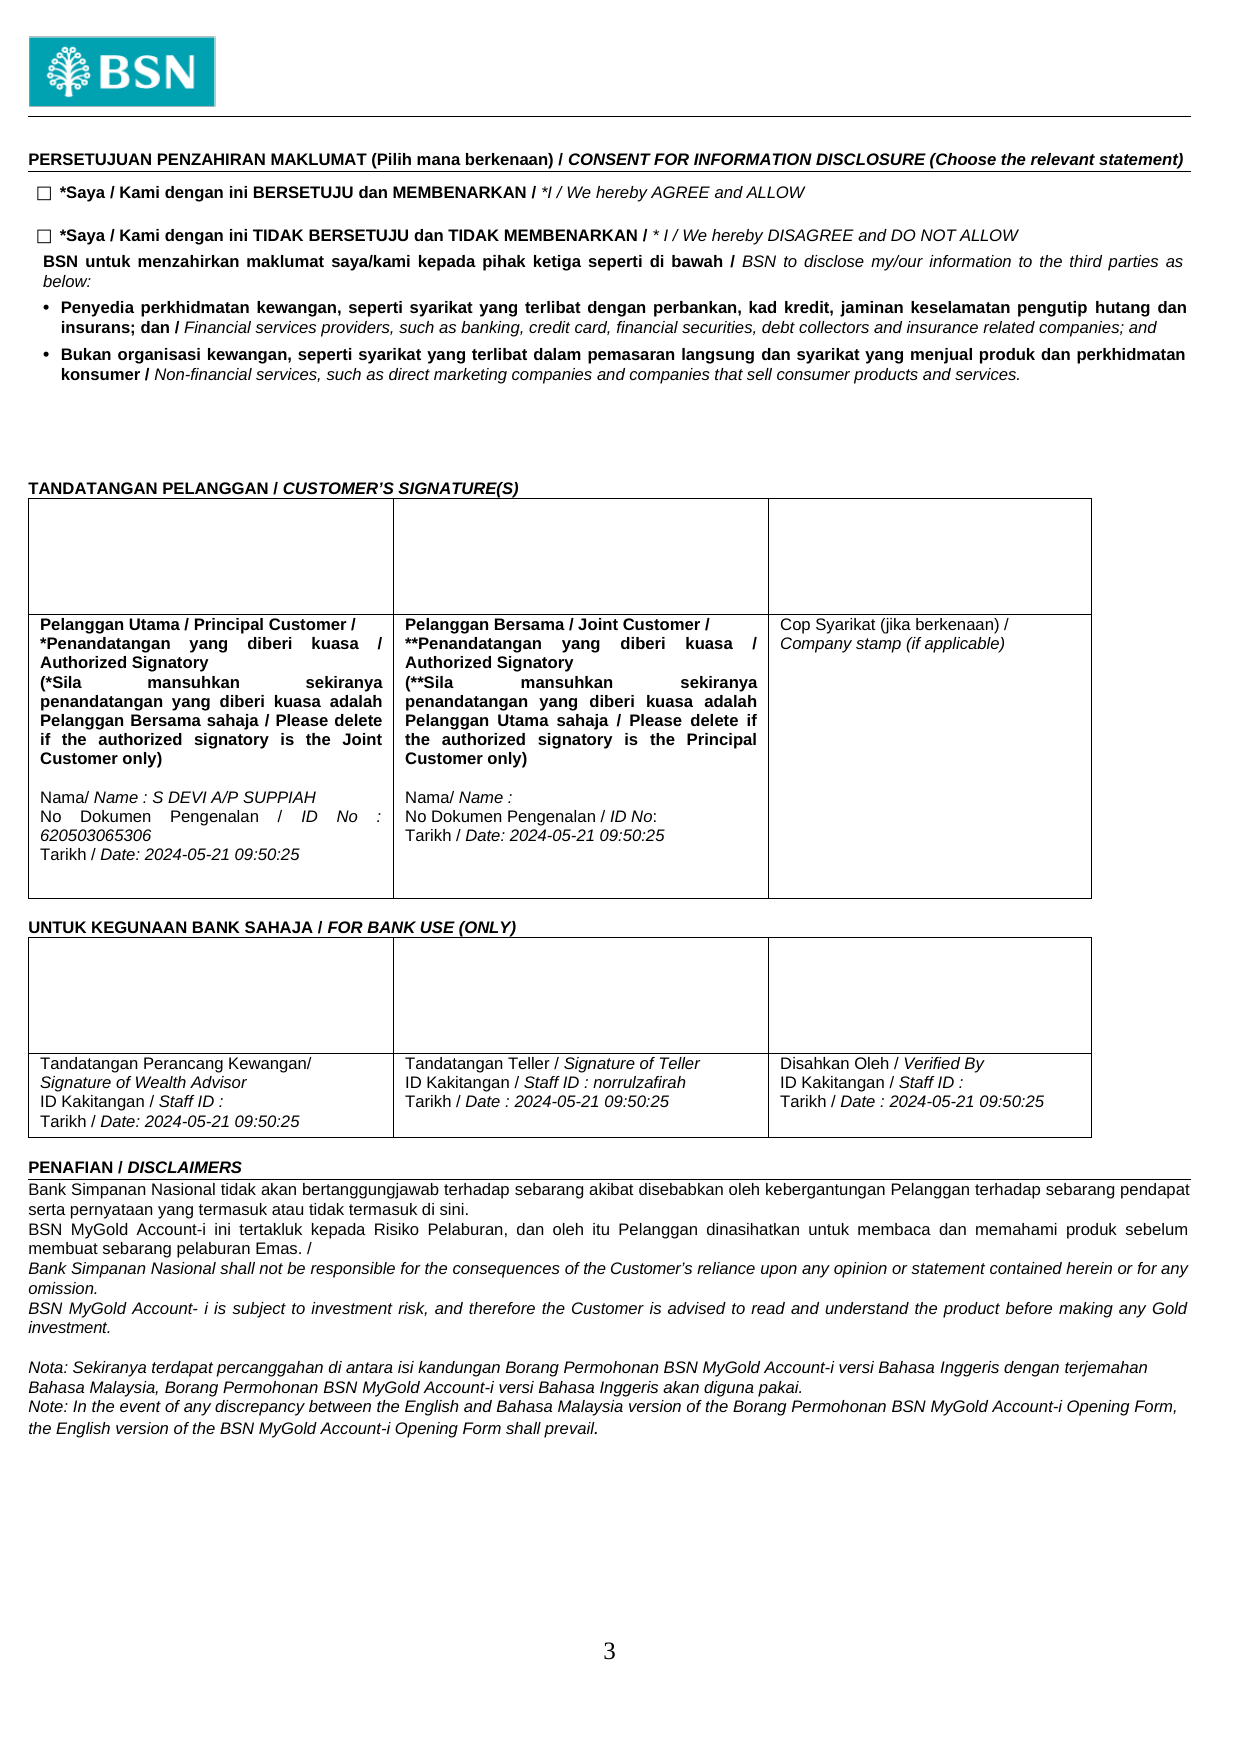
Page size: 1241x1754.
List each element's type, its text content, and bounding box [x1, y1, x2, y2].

list *Saya / Kami dengan ini TIDAK BERSETUJU dan TIDAK MEMBENARKAN / * I / We hereby DISAGREE and DO NOT ALLOW [36, 222, 1191, 246]
table_header [29, 938, 393, 1053]
table_cell Tandatangan Perancang Kewangan/ Signature of Wealth Advisor ID Kakitangan / Staff ID : Tarikh / Date: 2024-05-21 09:50:25 [29, 1054, 393, 1137]
table_header [769, 499, 1091, 614]
table_header [29, 499, 393, 614]
text Note: In the event of any discrepancy between the English and Bahasa Malaysia version of the Borang Permohonan BSN MyGold Account-i Opening Form, the English version of the BSN MyGold Account-i Opening Form shall prevail. [28, 1397, 1187, 1439]
table_cell Pelanggan Utama / Principal Customer / *Penandatangan yang diberi kuasa / Authorized Signatory (*Sila mansuhkan sekiranya penandatangan yang diberi kuasa adalah Pelanggan Bersama sahaja / Please delete if the authorized signatory is the Joint Customer only) Nama/ Name : S DEVI A/P SUPPIAH No Dokumen Pengenalan / ID No : 620503065306 Tarikh / Date: 2024-05-21 09:50:25 [29, 615, 393, 897]
table_header [394, 938, 768, 1053]
text Bank Simpanan Nasional shall not be responsible for the consequences of the Customer’s reliance upon any opinion or statement contained herein or for any omission. [28, 1259, 1190, 1298]
table_cell Tandatangan Teller / Signature of Teller ID Kakitangan / Staff ID : norrulzafirah Tarikh / Date : 2024-05-21 09:50:25 [394, 1054, 768, 1137]
text Bank Simpanan Nasional tidak akan bertanggungjawab terhadap sebarang akibat disebabkan oleh kebergantungan Pelanggan terhadap sebarang pendapat serta pernyataan yang termasuk atau tidak termasuk di sini. [28, 1180, 1190, 1219]
text UNTUK KEGUNAAN BANK SAHAJA / FOR BANK USE (ONLY) [28, 918, 1191, 937]
text TANDATANGAN PELANGGAN / CUSTOMER’S SIGNATURE(S) [28, 479, 1191, 498]
picture [28, 30, 227, 114]
text BSN MyGold Account-i ini tertakluk kepada Risiko Pelaburan, dan oleh itu Pelanggan dinasihatkan untuk membaca dan memahami produk sebelum membuat sebarang pelaburan Emas. / [28, 1219, 1190, 1258]
text PENAFIAN / DISCLAIMERS [28, 1157, 1191, 1179]
table_header [769, 938, 1091, 1053]
text BSN MyGold Account- i is subject to investment risk, and therefore the Customer is advised to read and understand the product before making any Gold investment. [28, 1298, 1190, 1337]
text BSN untuk menzahirkan maklumat saya/kami kepada pihak ketiga seperti di bawah / BSN to disclose my/our information to the third parties as below: [43, 252, 1187, 291]
text PERSETUJUAN PENZAHIRAN MAKLUMAT (Pilih mana berkenaan) / CONSENT FOR INFORMATION DISCLOSURE (Choose the relevant statement) [28, 150, 1191, 171]
table_header [394, 499, 768, 614]
list Penyedia perkhidmatan kewangan, seperti syarikat yang terlibat dengan perbankan, kad kredit, jaminan keselamatan pengutip hutang dan insurans; dan / Financial services providers, such as banking, credit card, financial securities, debt collectors and insurance related companies; and [43, 297, 1187, 337]
list Bukan organisasi kewangan, seperti syarikat yang terlibat dalam pemasaran langsung dan syarikat yang menjual produk dan perkhidmatan konsumer / Non-financial services, such as direct marketing companies and companies that sell consumer products and services. [43, 344, 1187, 384]
list *Saya / Kami dengan ini BERSETUJU dan MEMBENARKAN / *I / We hereby AGREE and ALLOW [36, 179, 1191, 203]
table_cell Disahkan Oleh / Verified By ID Kakitangan / Staff ID : Tarikh / Date : 2024-05-21 09:50:25 [769, 1054, 1091, 1137]
table_cell Pelanggan Bersama / Joint Customer / **Penandatangan yang diberi kuasa / Authorized Signatory (**Sila mansuhkan sekiranya penandatangan yang diberi kuasa adalah Pelanggan Utama sahaja / Please delete if the authorized signatory is the Principal Customer only) Nama/ Name : No Dokumen Pengenalan / ID No: Tarikh / Date: 2024-05-21 09:50:25 [394, 615, 768, 897]
text Nota: Sekiranya terdapat percanggahan di antara isi kandungan Borang Permohonan BSN MyGold Account-i versi Bahasa Inggeris dengan terjemahan Bahasa Malaysia, Borang Permohonan BSN MyGold Account-i versi Bahasa Inggeris akan diguna pakai. [28, 1358, 1187, 1397]
table_cell Cop Syarikat (jika berkenaan) / Company stamp (if applicable) [769, 615, 1091, 897]
